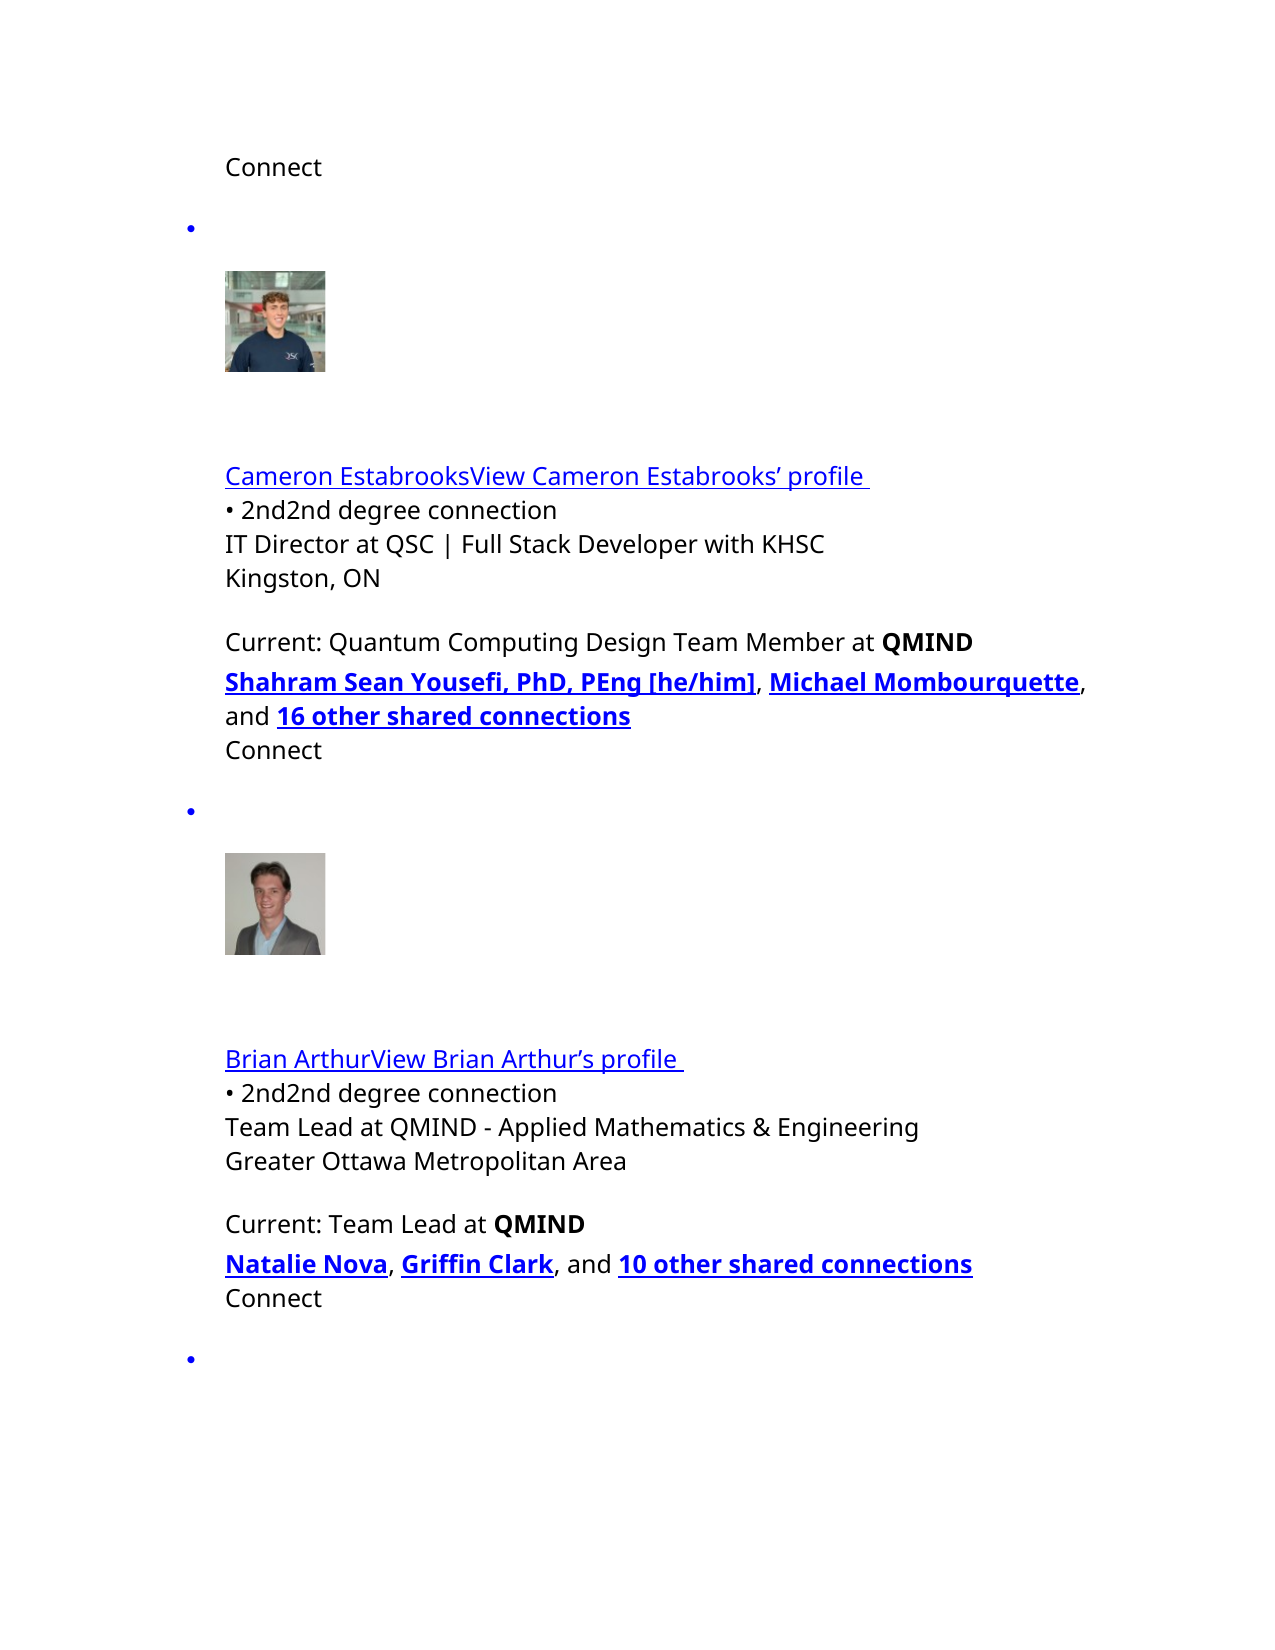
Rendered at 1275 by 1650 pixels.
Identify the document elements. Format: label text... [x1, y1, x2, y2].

text Connect [225, 733, 1125, 767]
text Natalie Nova, Griffin Clark, and 10 other shared connections [225, 1247, 1125, 1281]
picture [225, 271, 326, 372]
text Kingston, ON [225, 561, 1125, 595]
text Shahram Sean Yousefi, PhD, PEng [he/him], Michael Mombourquette, and 16 other shared connections [225, 664, 1125, 733]
picture [225, 853, 326, 955]
text Current: Team Lead at QMIND [225, 1207, 1125, 1241]
text • 2nd2nd degree connection [225, 493, 1125, 527]
text Current: Quantum Computing Design Team Member at QMIND [225, 624, 1125, 658]
text Connect [225, 1281, 1125, 1315]
text Team Lead at QMIND - Applied Mathematics & Engineering [225, 1109, 1125, 1143]
text Connect [225, 150, 1125, 184]
text IT Director at QSC | Full Stack Developer with KHSC [225, 527, 1125, 561]
text Cameron EstabrooksView Cameron Estabrooks’ profile [225, 459, 1125, 493]
text Greater Ottawa Metropolitan Area [225, 1143, 1125, 1178]
text Brian ArthurView Brian Arthur’s profile [225, 1041, 1125, 1075]
text • 2nd2nd degree connection [225, 1075, 1125, 1109]
